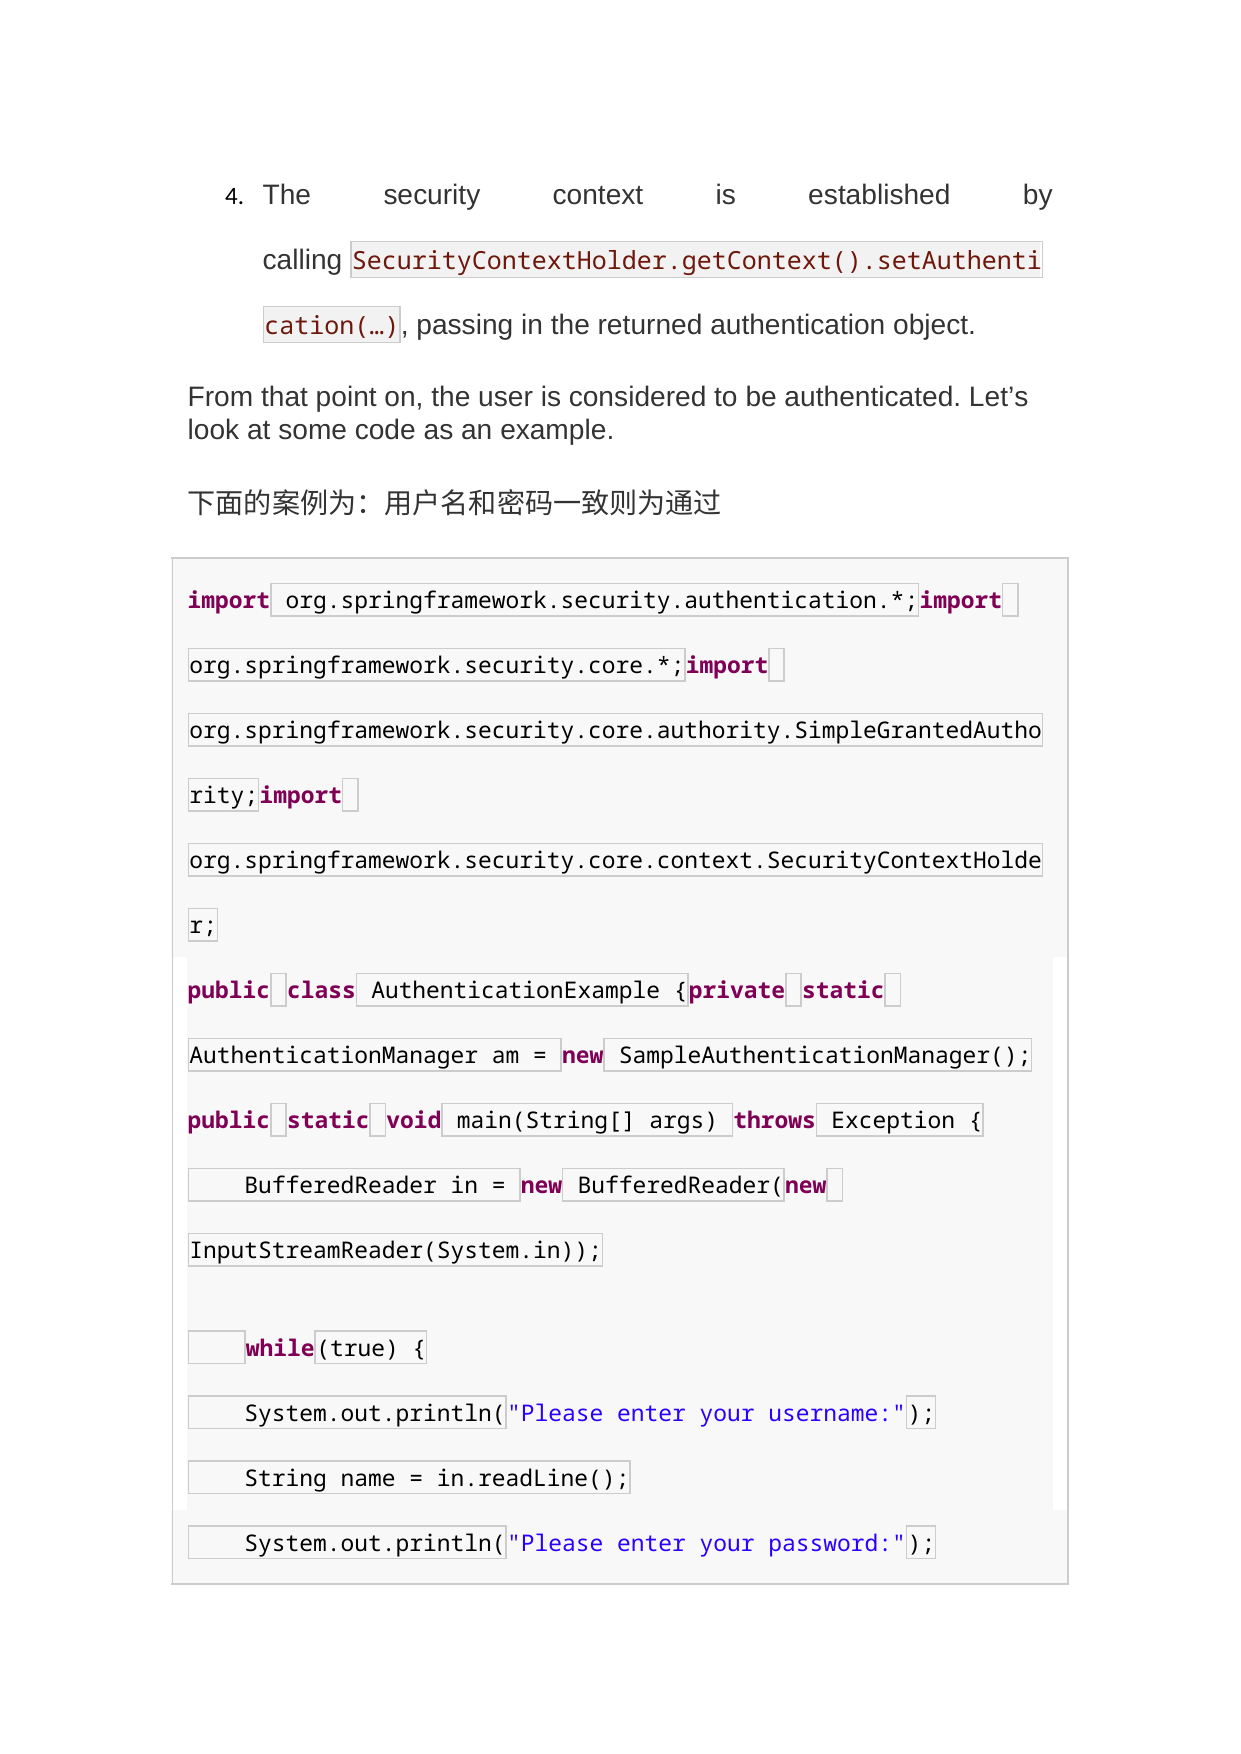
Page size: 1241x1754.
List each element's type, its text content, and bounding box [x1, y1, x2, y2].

text String name = in.readLine(); [187, 1445, 1053, 1500]
text while(true) { [187, 1315, 1053, 1380]
text System.out.println("Please enter your username:"); [187, 1380, 1053, 1445]
text import org.springframework.security.authentication.*;import org.springframework.security.core.*;import org.springframework.security.core.authority.SimpleGrantedAuthority;import org.springframework.security.core.context.SecurityContextHolder; [173, 559, 1067, 957]
text From that point on, the user is considered to be authenticated. Let’s look at some code as an example. [187, 380, 1053, 445]
text public static void main(String[] args) throws Exception { [187, 1087, 1053, 1152]
text public class AuthenticationExample {private static AuthenticationManager am = new SampleAuthenticationManager(); [187, 957, 1053, 1087]
list The security context is established by calling SecurityContextHolder.getContext().setAuthentication(…​), passing in the returned authentication object. [225, 162, 1053, 357]
text System.out.println("Please enter your password:"); [173, 1500, 1067, 1583]
text 下面的案例为：用户名和密码一致则为通过 [187, 469, 1053, 534]
text BufferedReader in = new BufferedReader(new InputStreamReader(System.in)); [187, 1152, 1053, 1282]
